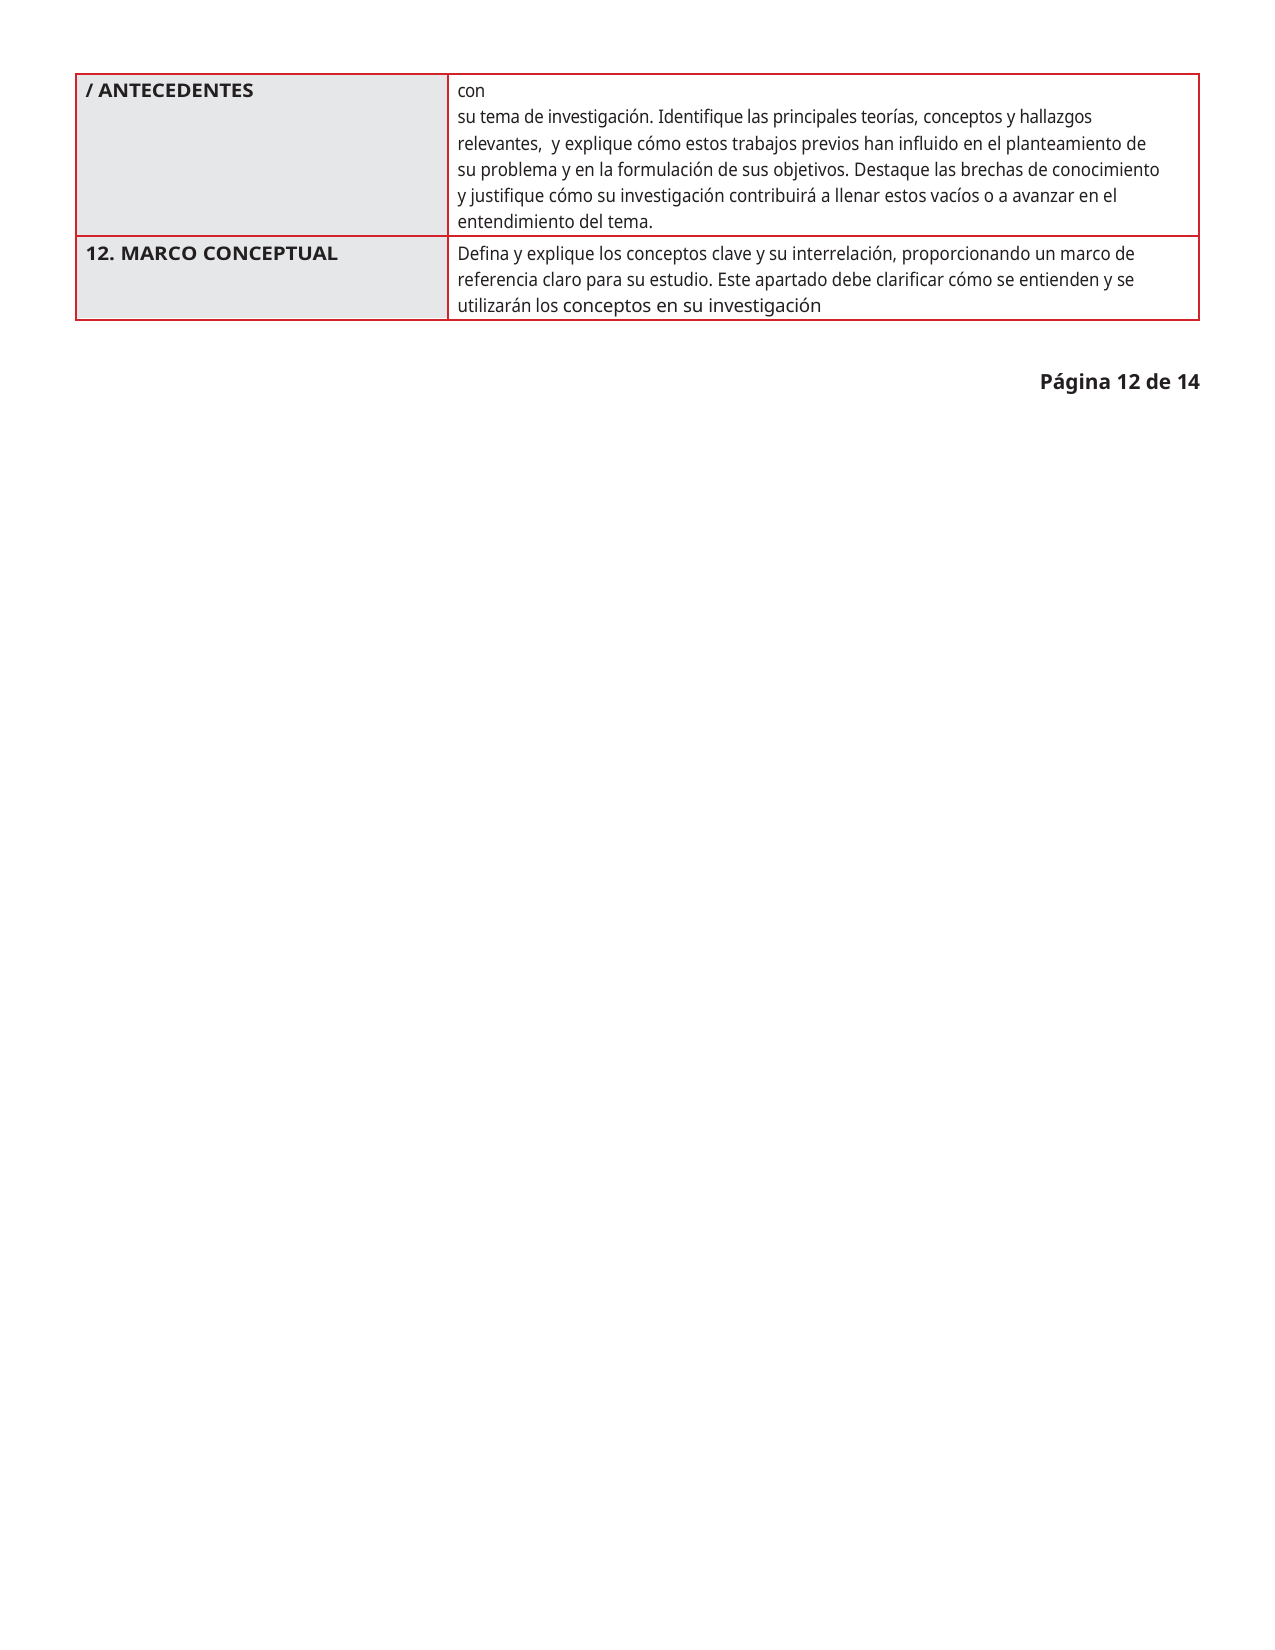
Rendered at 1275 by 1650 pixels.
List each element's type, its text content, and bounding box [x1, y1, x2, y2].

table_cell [449, 75, 1198, 235]
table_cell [77, 75, 447, 235]
table_cell Defina y explique los conceptos clave y su interrelación, proporcionando un marco de referencia claro para su estudio. Este apartado debe clarificar cómo se entienden y se utilizarán los conceptos en su investigación [449, 237, 1198, 318]
text Página 12 de 14 [37, 367, 1200, 395]
table_cell 12. MARCO CONCEPTUAL [77, 237, 447, 318]
